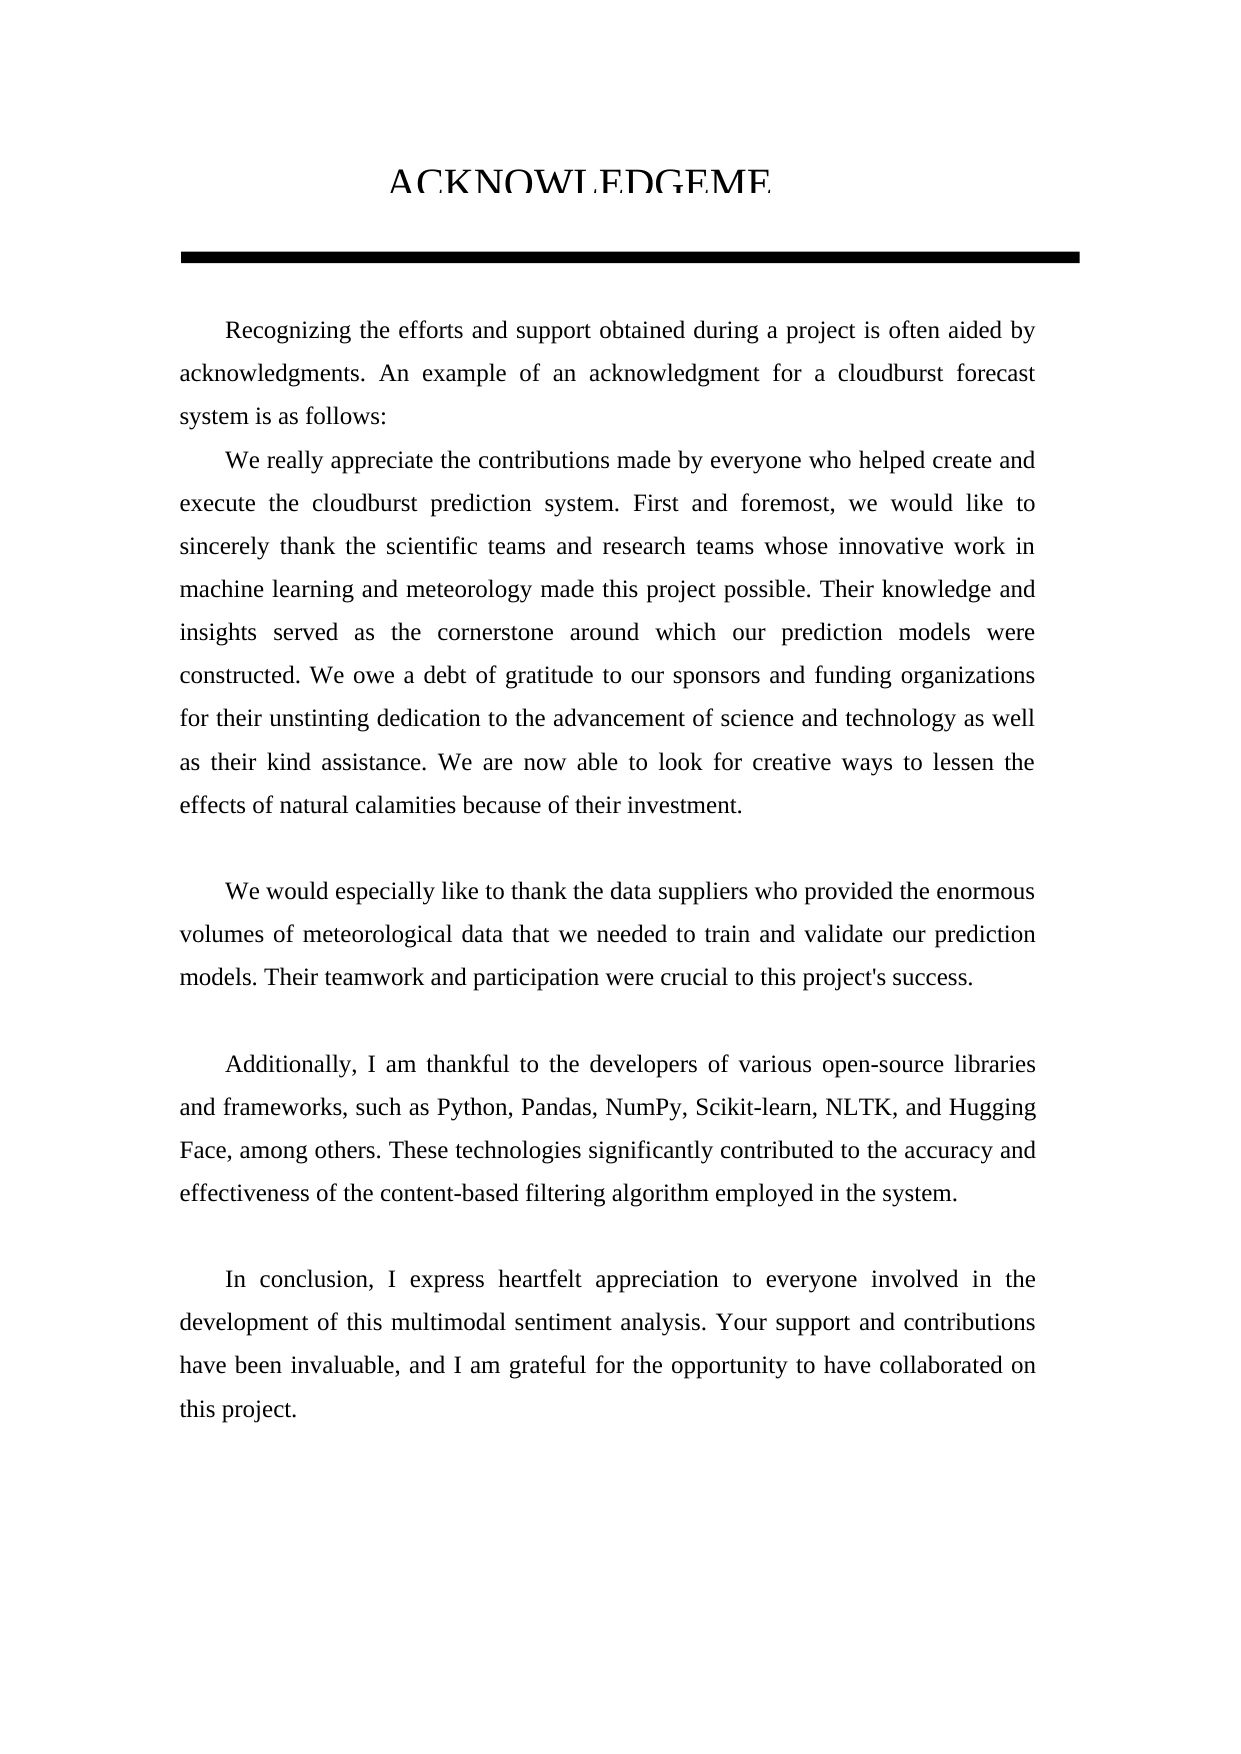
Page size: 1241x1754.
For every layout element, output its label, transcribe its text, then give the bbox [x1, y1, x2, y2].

text Additionally, I am thankful to the developers of various open-source libraries and frameworks, such as Python, Pandas, NumPy, Scikit-learn, NLTK, and Hugging Face, among others. These technologies significantly contributed to the accuracy and effectiveness of the content-based filtering algorithm employed in the system. [179, 1049, 1037, 1207]
text In conclusion, I express heartfelt appreciation to everyone involved in the development of this multimodal sentiment analysis. Your support and contributions have been invaluable, and I am grateful for the opportunity to have collaborated on this project. [179, 1264, 1037, 1422]
text We really appreciate the contributions made by everyone who helped create and execute the cloudburst prediction system. First and foremost, we would like to sincerely thank the scientific teams and research teams whose innovative work in machine learning and meteorology made this project possible. Their knowledge and insights served as the cornerstone around which our prediction models were constructed. We owe a debt of gratitude to our sponsors and funding organizations for their unstinting dedication to the advancement of science and technology as well as their kind assistance. We are now able to look for creative ways to lessen the effects of natural calamities because of their investment. [179, 445, 1036, 818]
text Recognizing the efforts and support obtained during a project is often aided by acknowledgments. An example of an acknowledgment for a cloudburst forecast system is as follows: [179, 315, 1036, 430]
text We would especially like to thank the data suppliers who provided the enormous volumes of meteorological data that we needed to train and validate our prediction models. Their teamwork and participation were crucial to this project's success. [179, 876, 1036, 991]
